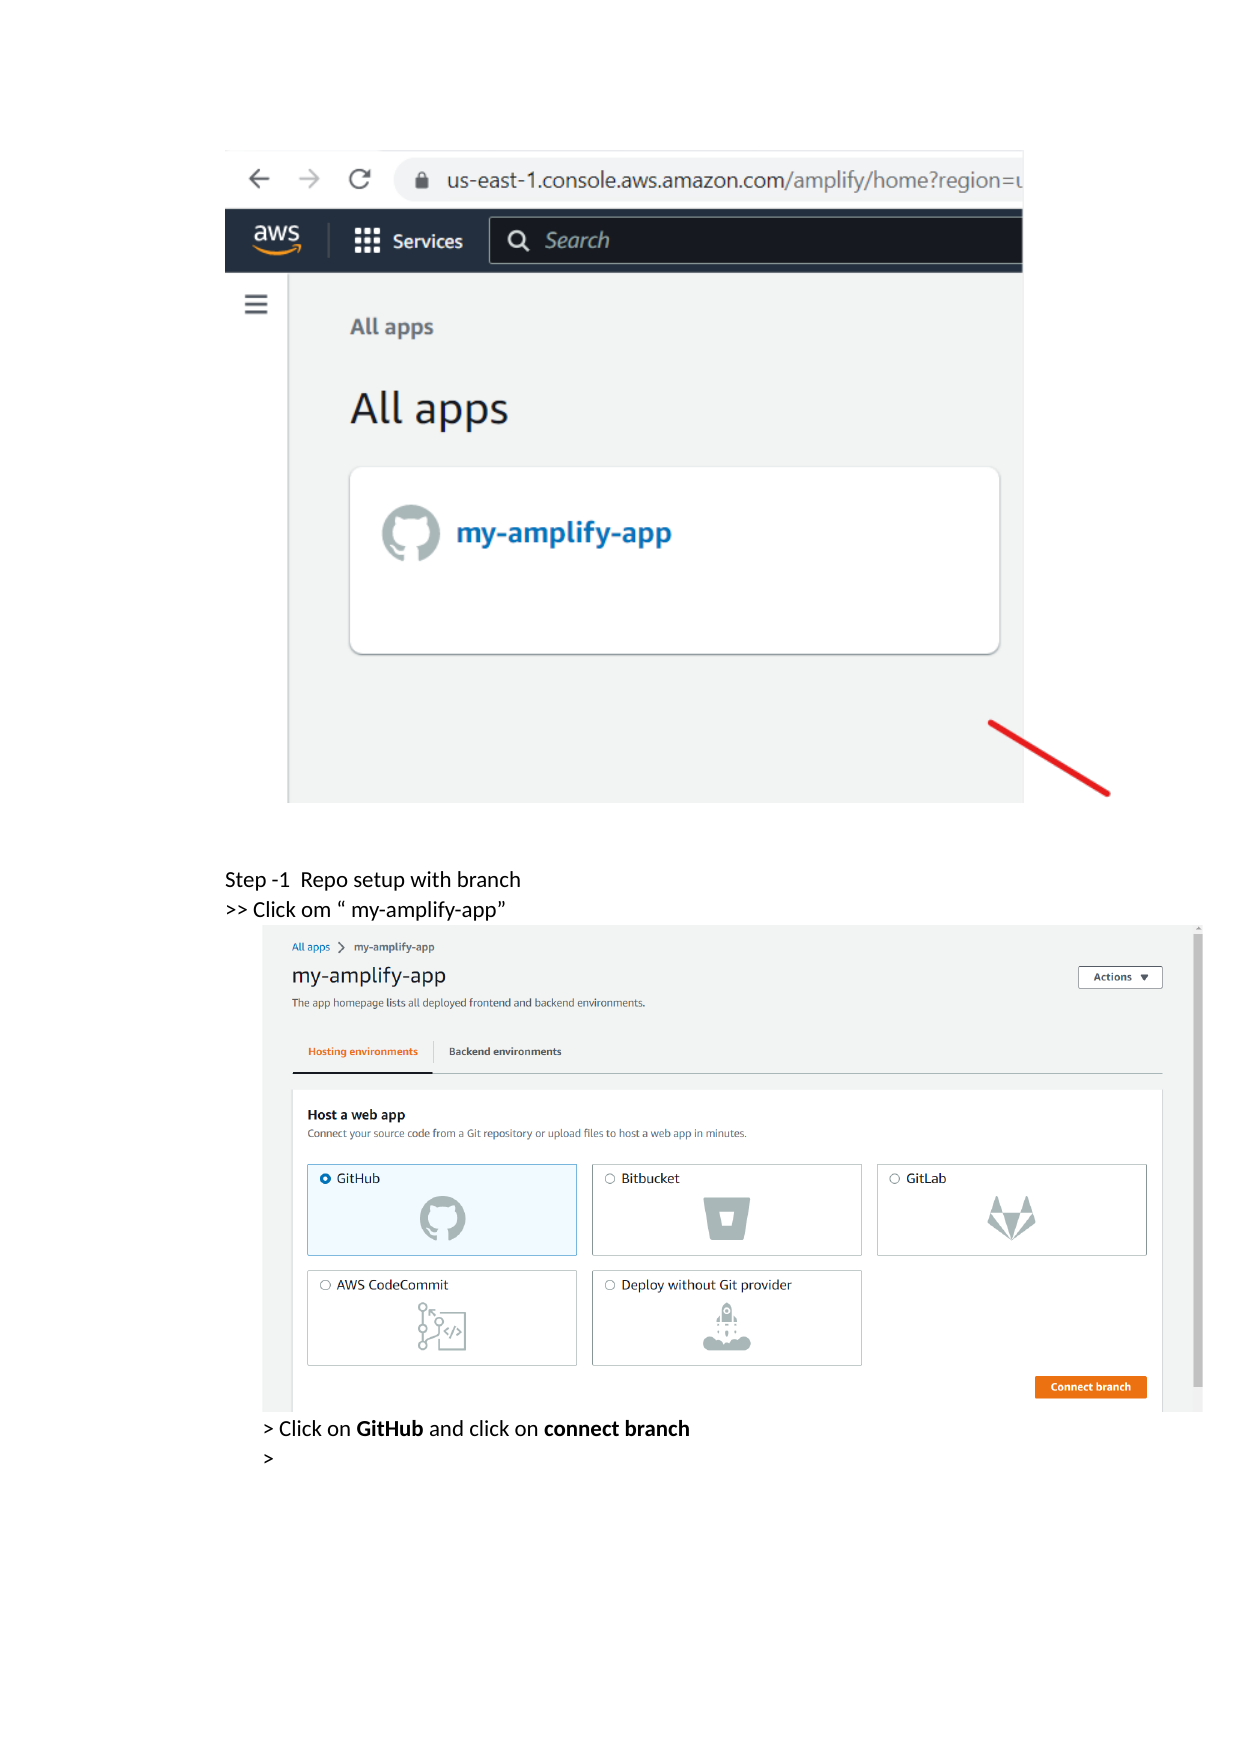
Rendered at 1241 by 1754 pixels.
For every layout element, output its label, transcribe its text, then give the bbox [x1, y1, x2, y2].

list >> Click om “ my-amplify-app” [225, 895, 1090, 923]
picture [262, 925, 1203, 1412]
list Step -1 Repo setup with branch [225, 865, 1090, 893]
list > [262, 1444, 1090, 1472]
picture [225, 150, 1112, 803]
list > Click on GitHub and click on connect branch [262, 1412, 1090, 1442]
